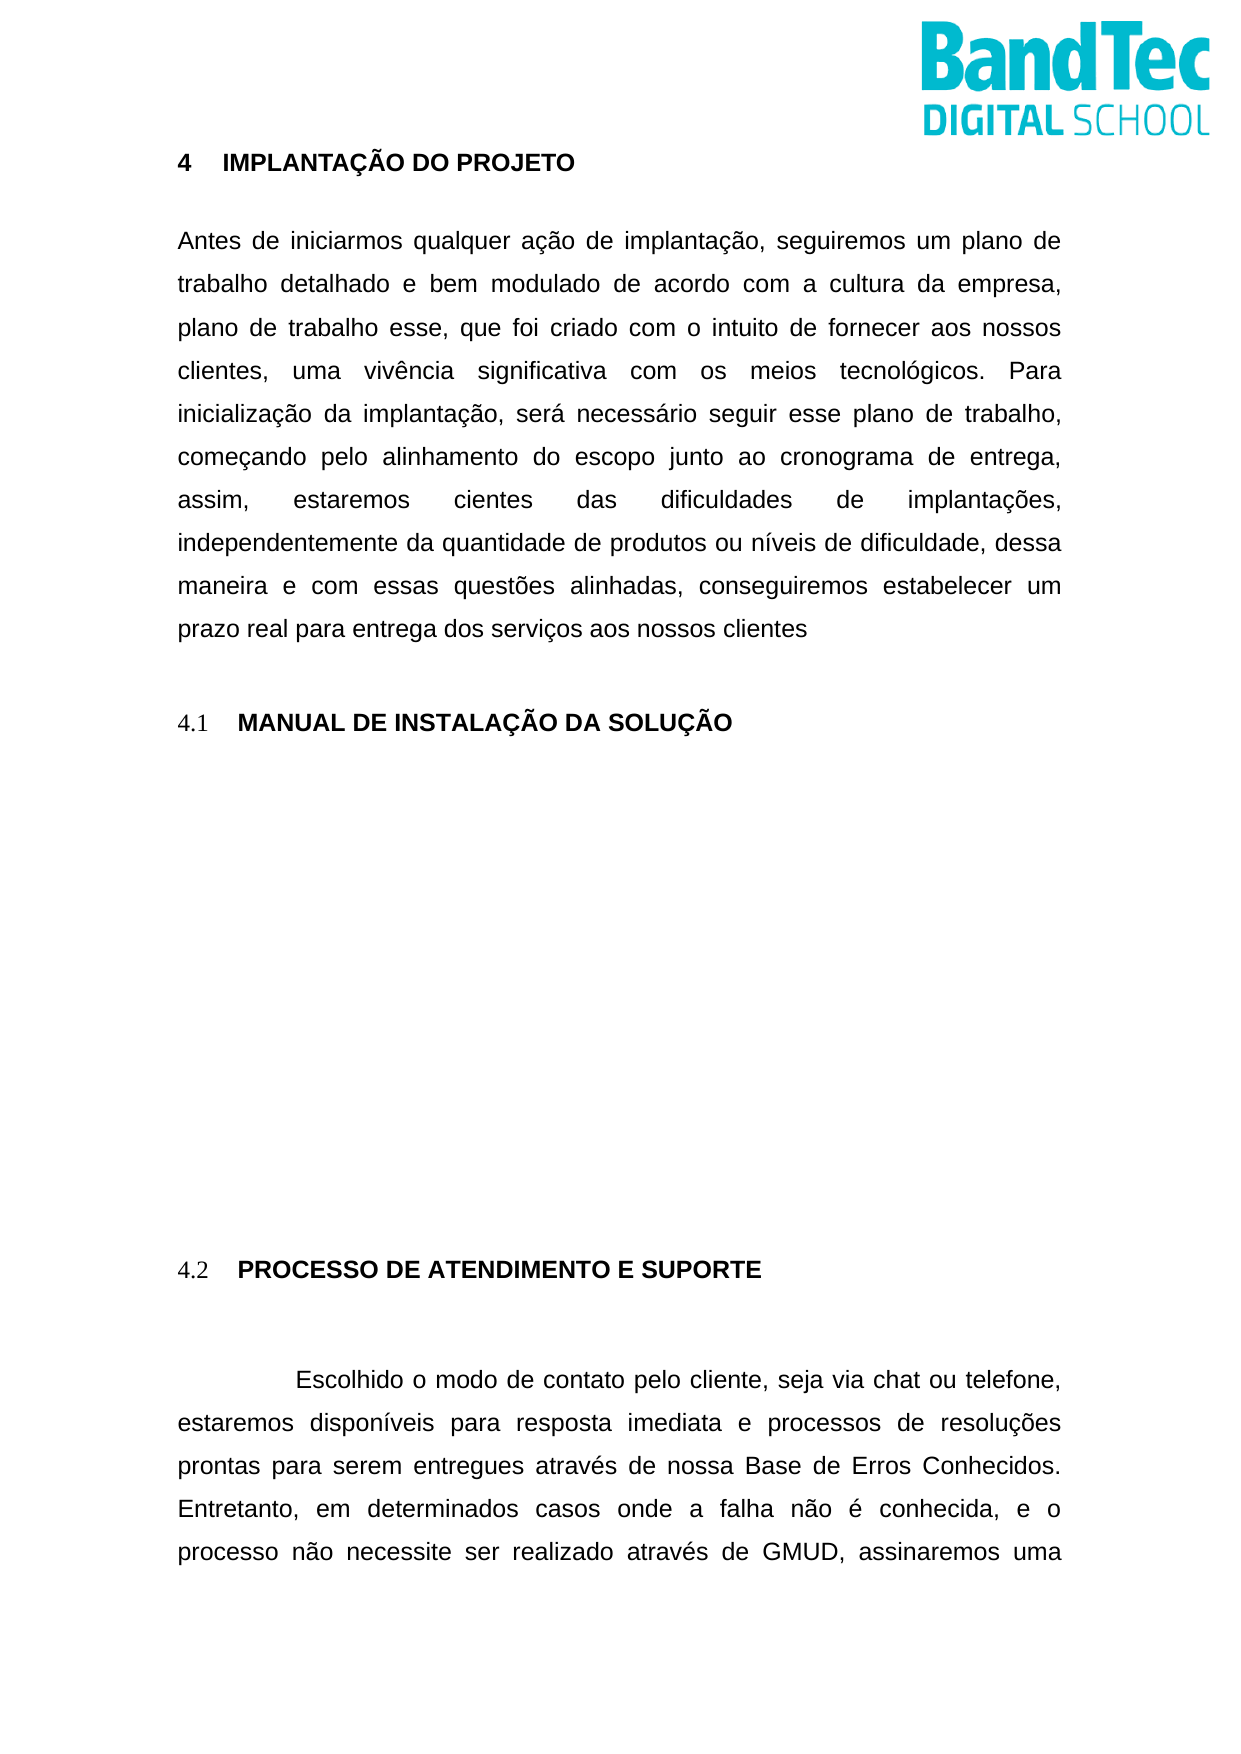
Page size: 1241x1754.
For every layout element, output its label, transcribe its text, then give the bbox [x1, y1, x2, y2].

subtitle Processo de Atendimento e Suporte [177, 1255, 1063, 1284]
picture [921, 21, 1210, 144]
text Antes de iniciarmos qualquer ação de implantação, seguiremos um plano de trabalho detalhado e bem modulado de acordo com a cultura da empresa, plano de trabalho esse, que foi criado com o intuito de fornecer aos nossos clientes, uma vivência significativa com os meios tecnológicos. Para inicialização da implantação, será necessário seguir esse plano de trabalho, começando pelo alinhamento do escopo junto ao cronograma de entrega, assim, estaremos cientes das dificuldades de implantações, independentemente da quantidade de produtos ou níveis de dificuldade, dessa maneira e com essas questões alinhadas, conseguiremos estabelecer um prazo real para entrega dos serviços aos nossos clientes [177, 226, 1063, 643]
subtitle implantação do projeto [177, 148, 1063, 176]
subtitle Manual de Instalação da solução [177, 708, 1063, 736]
